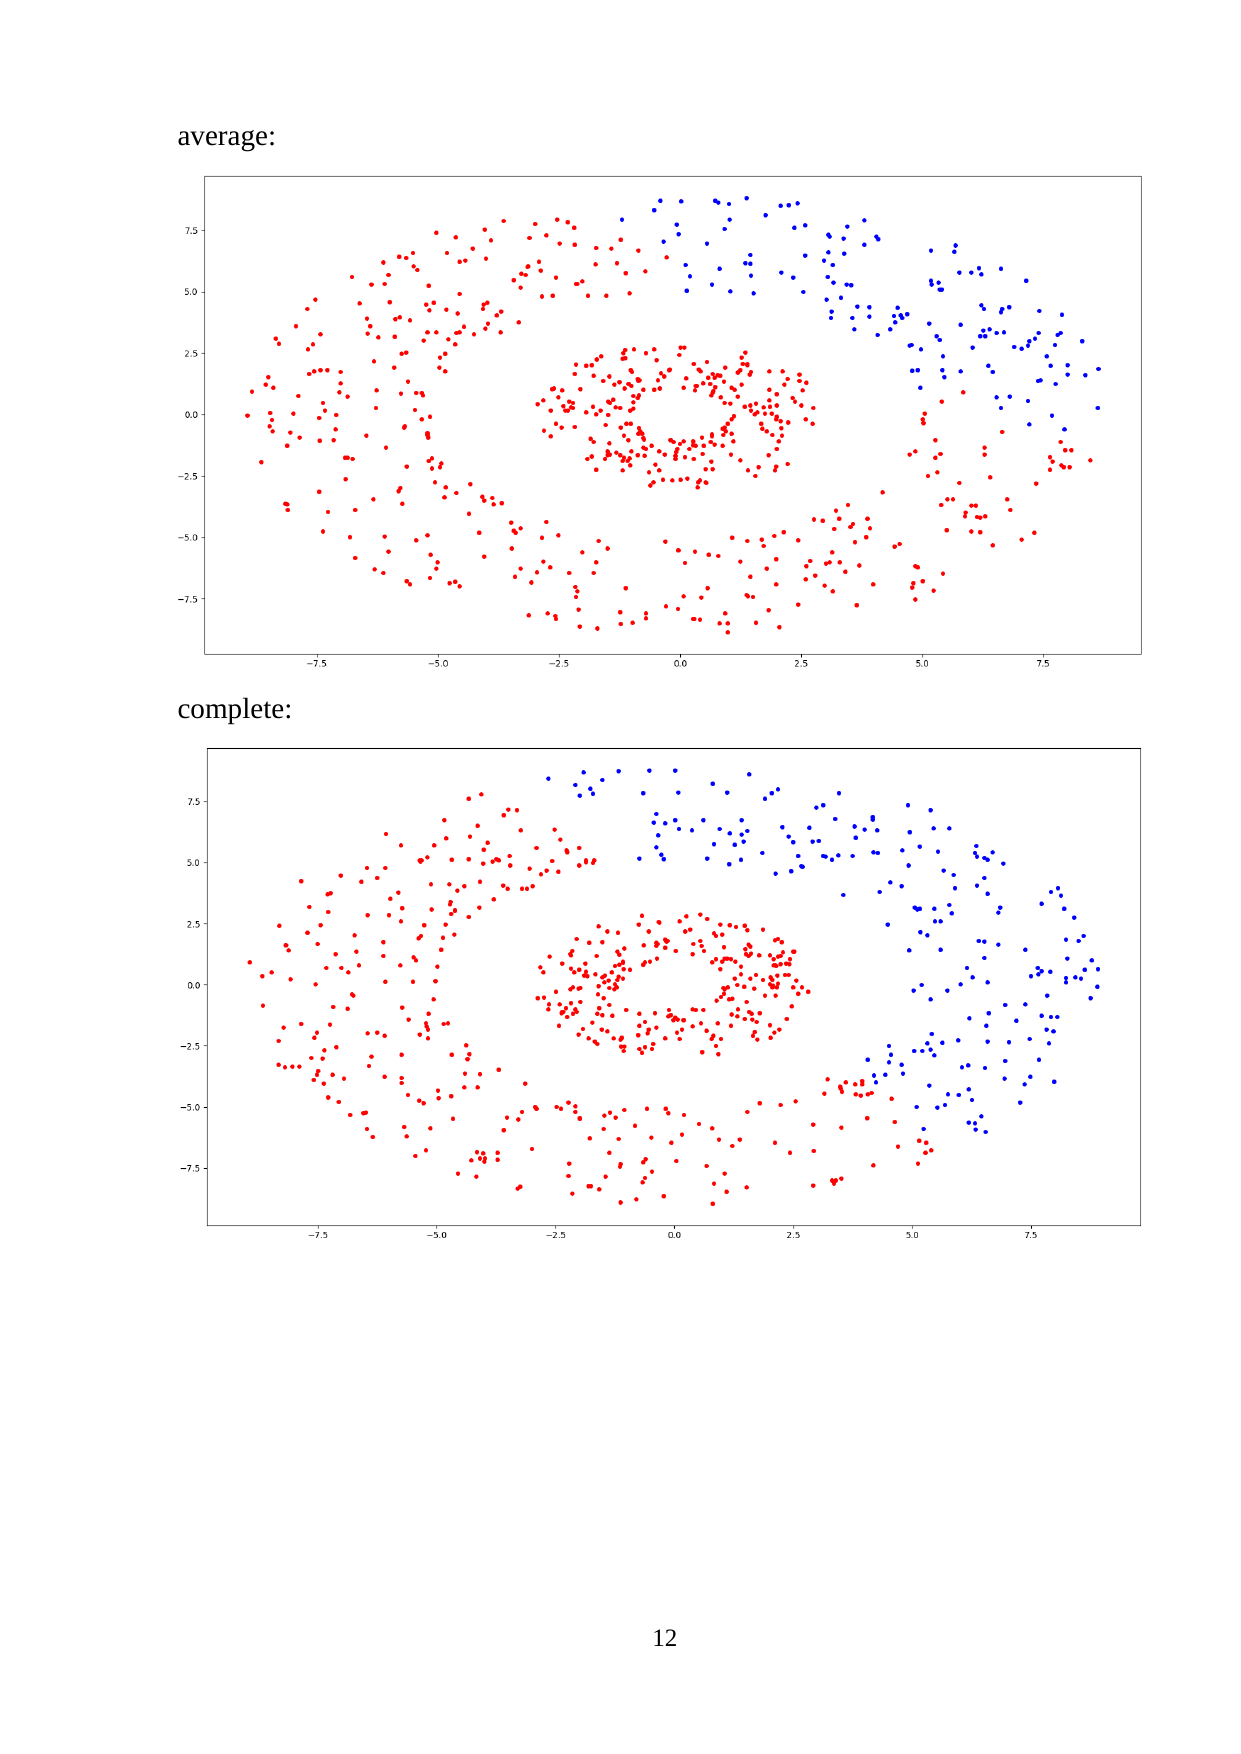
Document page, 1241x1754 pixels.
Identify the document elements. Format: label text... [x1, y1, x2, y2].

picture [177, 741, 1152, 1244]
text average: [177, 118, 1152, 152]
picture [177, 168, 1152, 677]
text complete: [177, 691, 1152, 725]
